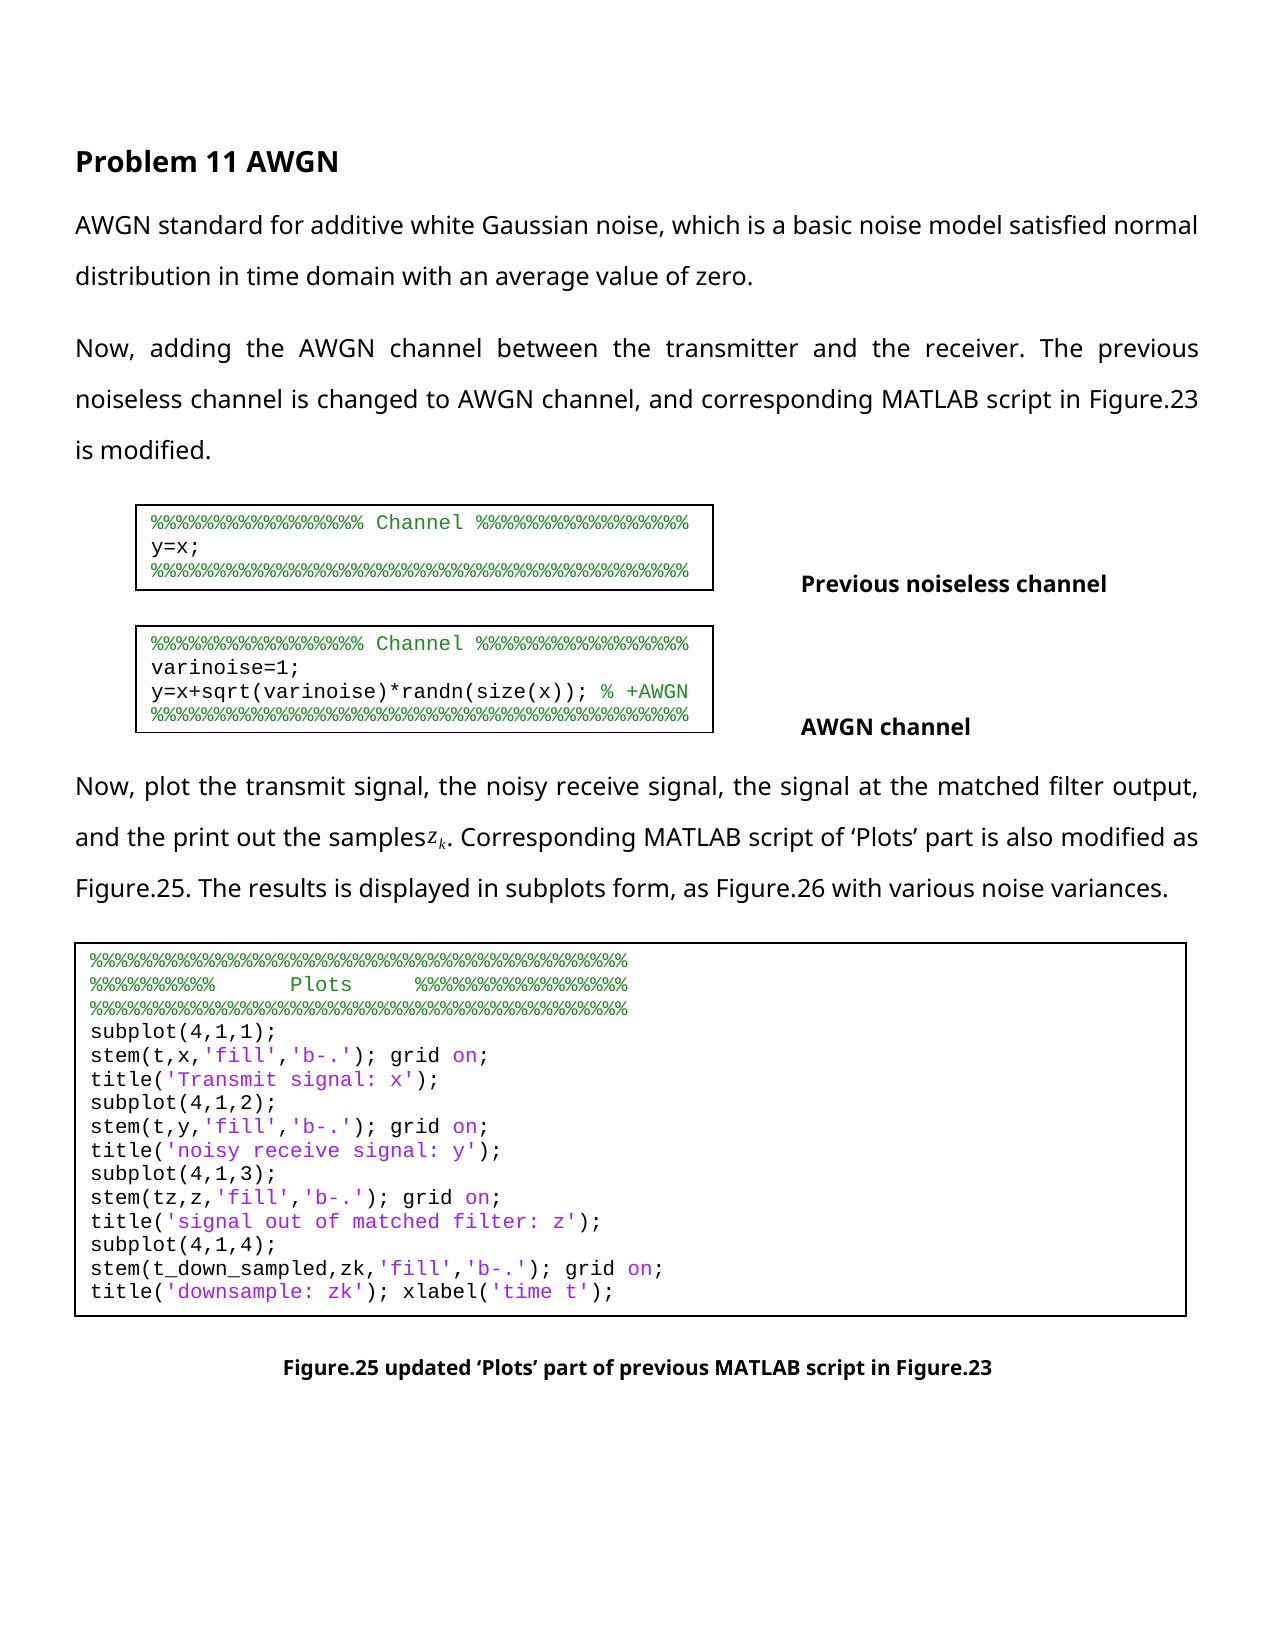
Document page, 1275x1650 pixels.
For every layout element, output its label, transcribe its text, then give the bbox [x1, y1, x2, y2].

text Problem 11 AWGN [75, 141, 1200, 181]
text AWGN channel [75, 626, 1200, 742]
text Previous noiseless channel [75, 505, 1200, 599]
text Figure.25 updated ‘Plots’ part of previous MATLAB script in Figure.23 [75, 1353, 1200, 1381]
text Now, adding the AWGN channel between the transmitter and the receiver. The previous noiseless channel is changed to AWGN channel, and corresponding MATLAB script in Figure.23 is modified. [75, 331, 1200, 467]
text AWGN standard for additive white Gaussian noise, which is a basic noise model satisfied normal distribution in time domain with an average value of zero. [75, 208, 1200, 293]
text Now, plot the transmit signal, the noisy receive signal, the signal at the matched filter output, and the print out the samples. Corresponding MATLAB script of ‘Plots’ part is also modified as Figure.25. The results is displayed in subplots form, as Figure.26 with various noise variances. [75, 769, 1200, 905]
